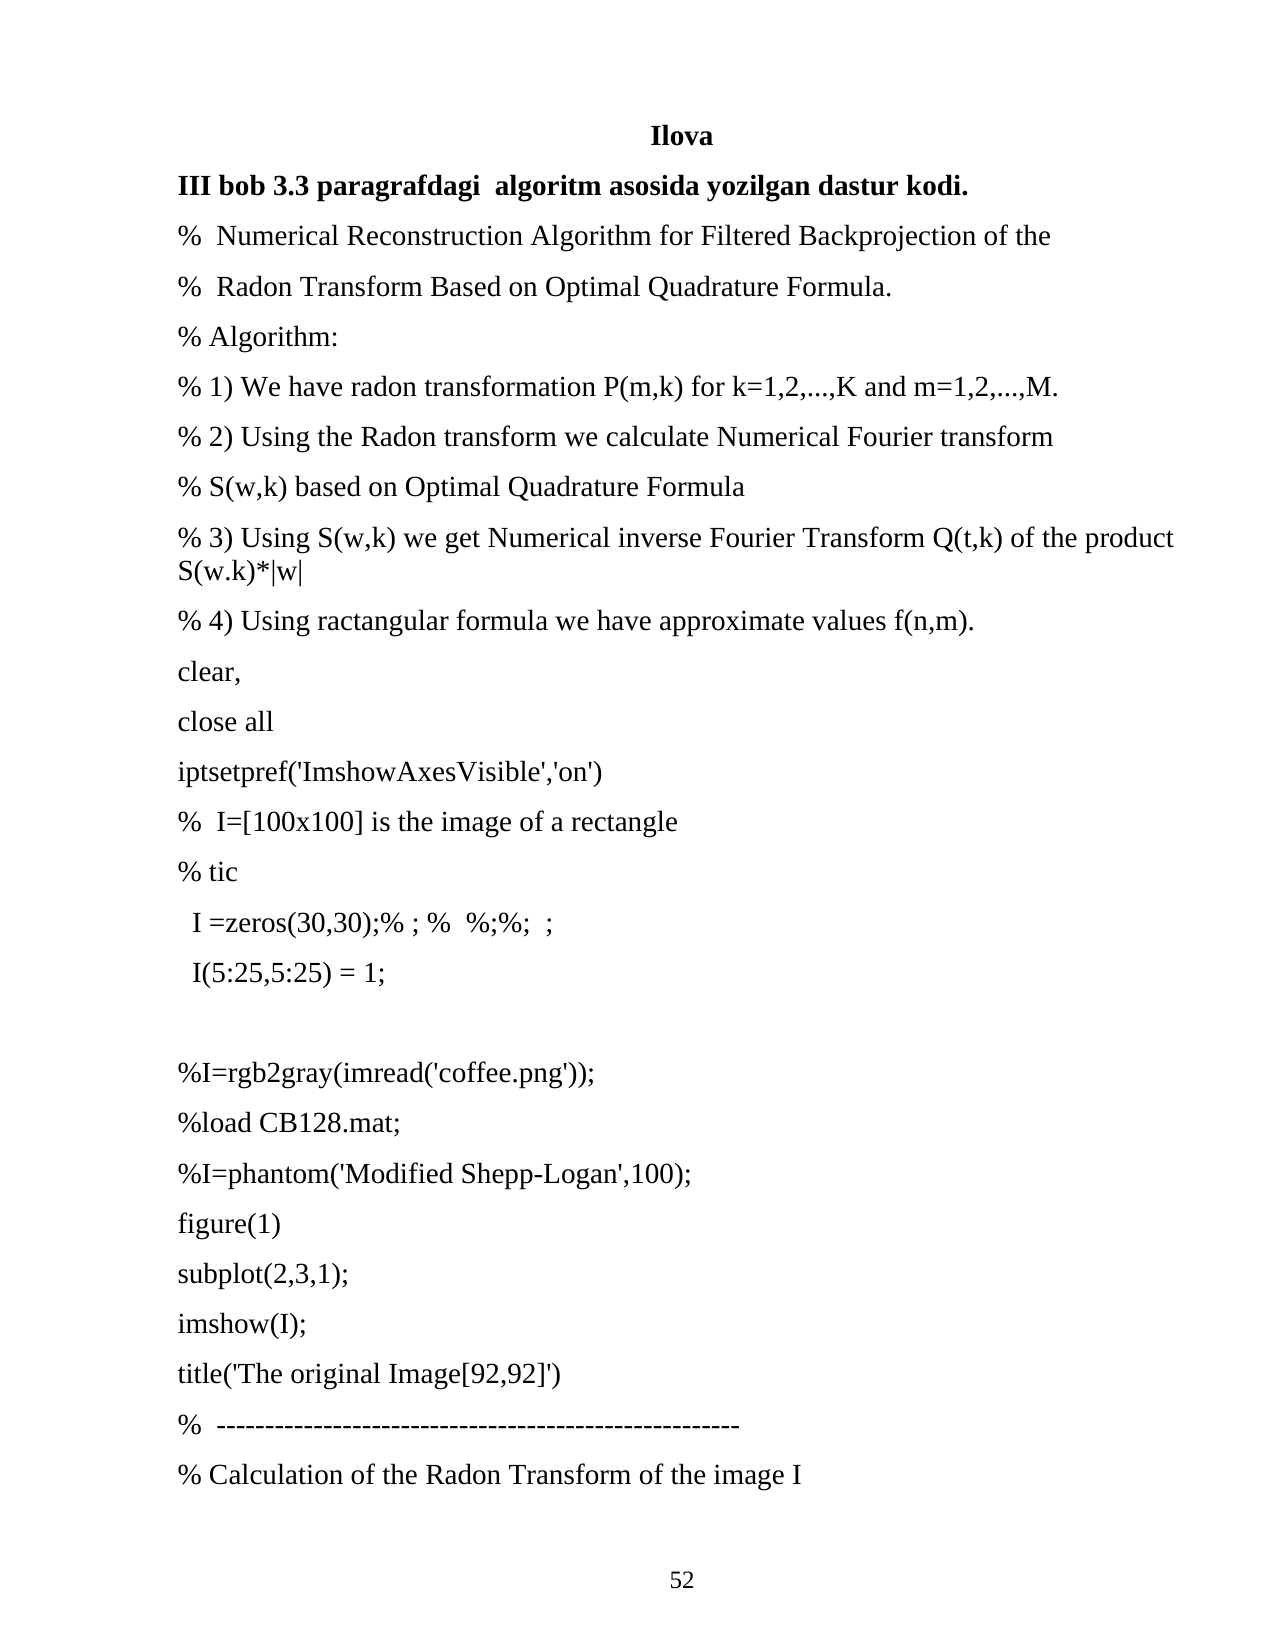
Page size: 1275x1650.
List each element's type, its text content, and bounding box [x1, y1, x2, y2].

text Ilova [177, 118, 1186, 152]
text % ------------------------------------------------------ [177, 1407, 1186, 1440]
text % 4) Using ractangular formula we have approximate values f(n,m). [177, 603, 1186, 637]
text % 2) Using the Radon transform we calculate Numerical Fourier transform [177, 419, 1186, 453]
text % Radon Transform Based on Optimal Quadrature Formula. [177, 269, 1186, 302]
text III bob 3.3 paragrafdagi algoritm asosida yozilgan dastur kodi. [177, 168, 1186, 202]
text % 3) Using S(w,k) we get Numerical inverse Fourier Transform Q(t,k) of the product S(w.k)*|w| [177, 520, 1186, 587]
text subplot(2,3,1); [177, 1256, 1186, 1290]
text %I=rgb2gray(imread('coffee.png')); [177, 1055, 1186, 1089]
text imshow(I); [177, 1306, 1186, 1340]
text % tic [177, 854, 1186, 888]
text % 1) We have radon transformation P(m,k) for k=1,2,...,K and m=1,2,...,M. [177, 369, 1186, 403]
text figure(1) [177, 1206, 1186, 1239]
text clear, [177, 654, 1186, 687]
text close all [177, 704, 1186, 737]
text % Calculation of the Radon Transform of the image I [177, 1457, 1186, 1491]
text title('The original Image[92,92]') [177, 1357, 1186, 1390]
text % I=[100x100] is the image of a rectangle [177, 804, 1186, 838]
text %I=phantom('Modified Shepp-Logan',100); [177, 1156, 1186, 1189]
text % S(w,k) based on Optimal Quadrature Formula [177, 469, 1186, 503]
text % Numerical Reconstruction Algorithm for Filtered Backprojection of the [177, 218, 1186, 252]
text I(5:25,5:25) = 1; [177, 955, 1186, 988]
text % Algorithm: [177, 319, 1186, 352]
text %load CB128.mat; [177, 1106, 1186, 1139]
text iptsetpref('ImshowAxesVisible','on') [177, 754, 1186, 788]
text I =zeros(30,30);% ; % %;%; ; [177, 905, 1186, 938]
